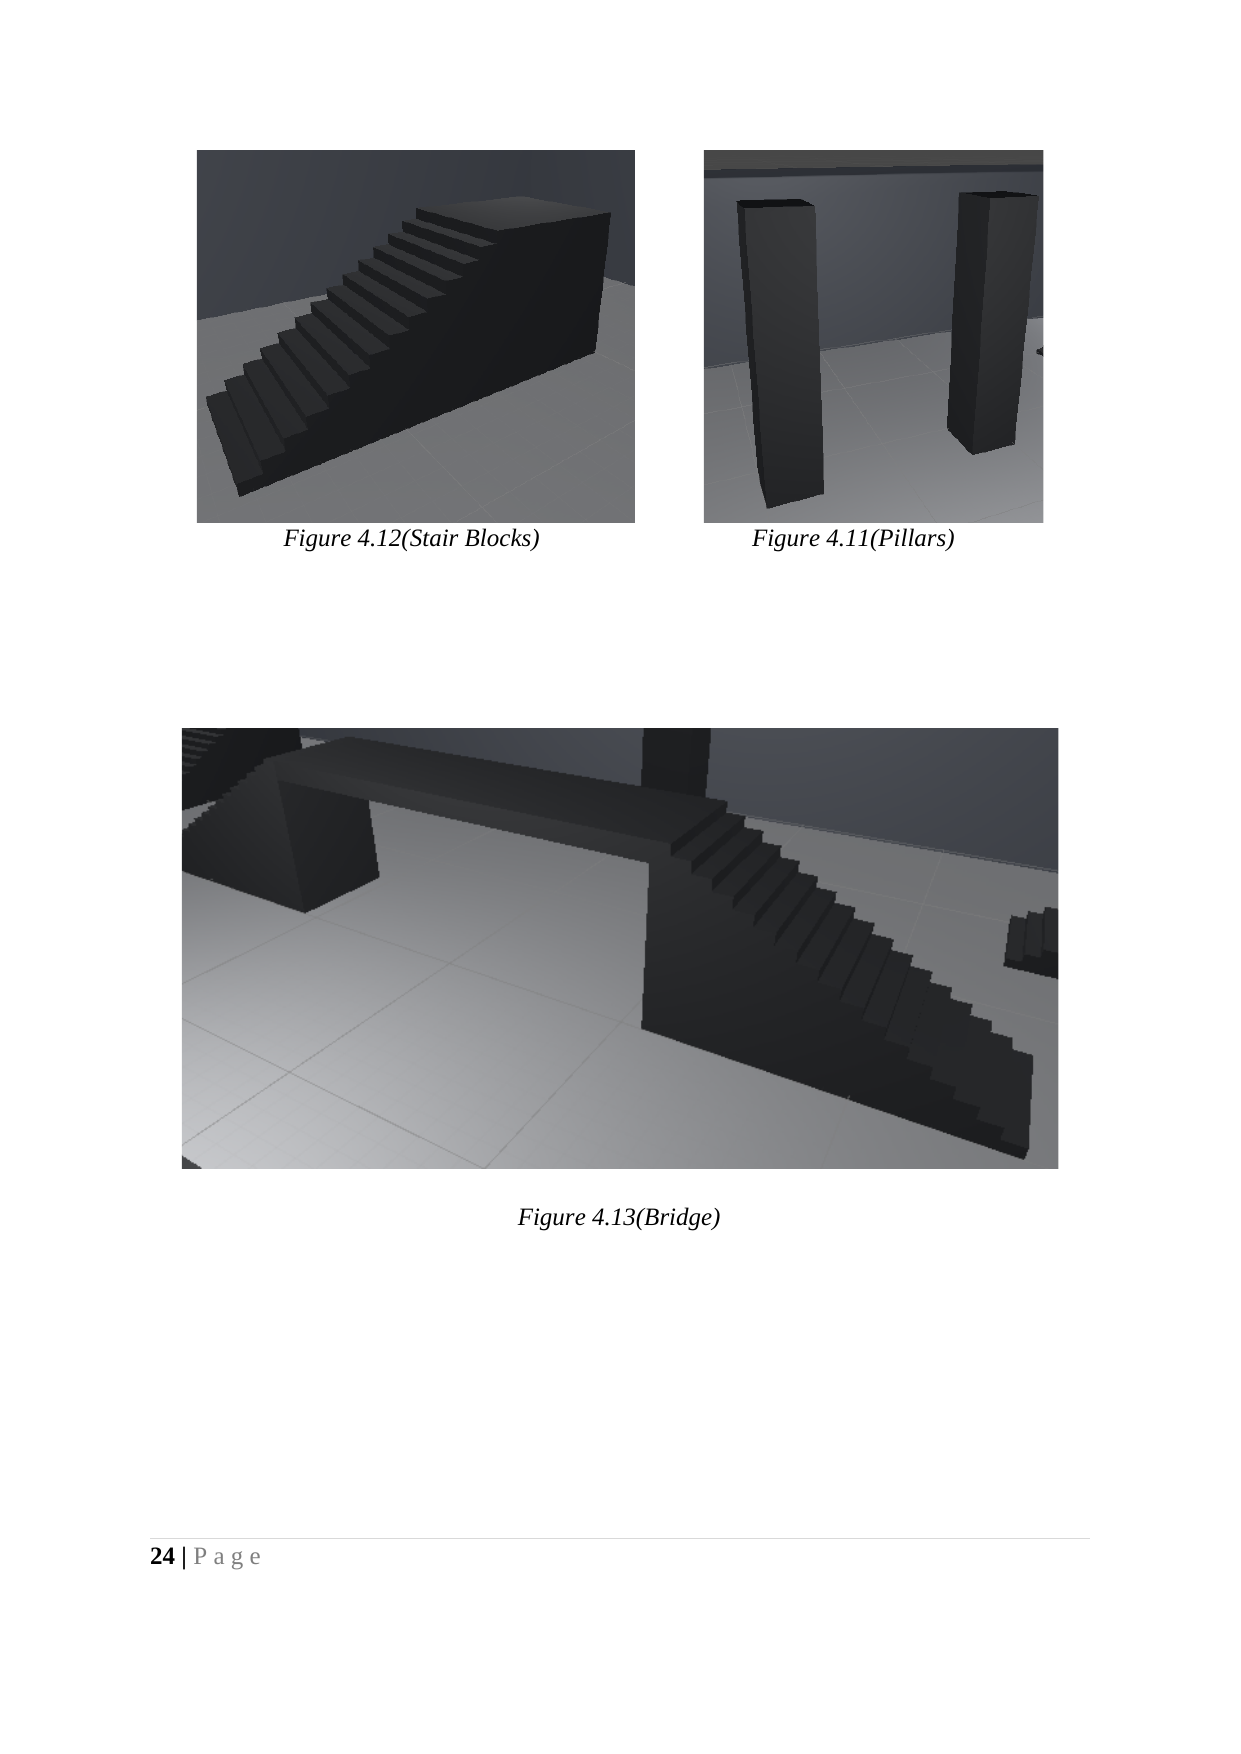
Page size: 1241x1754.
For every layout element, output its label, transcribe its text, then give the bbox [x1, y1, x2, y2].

picture [196, 150, 635, 523]
picture [703, 150, 1044, 523]
picture [181, 728, 1059, 1169]
text Figure 4.13(Bridge) [150, 1202, 1090, 1230]
